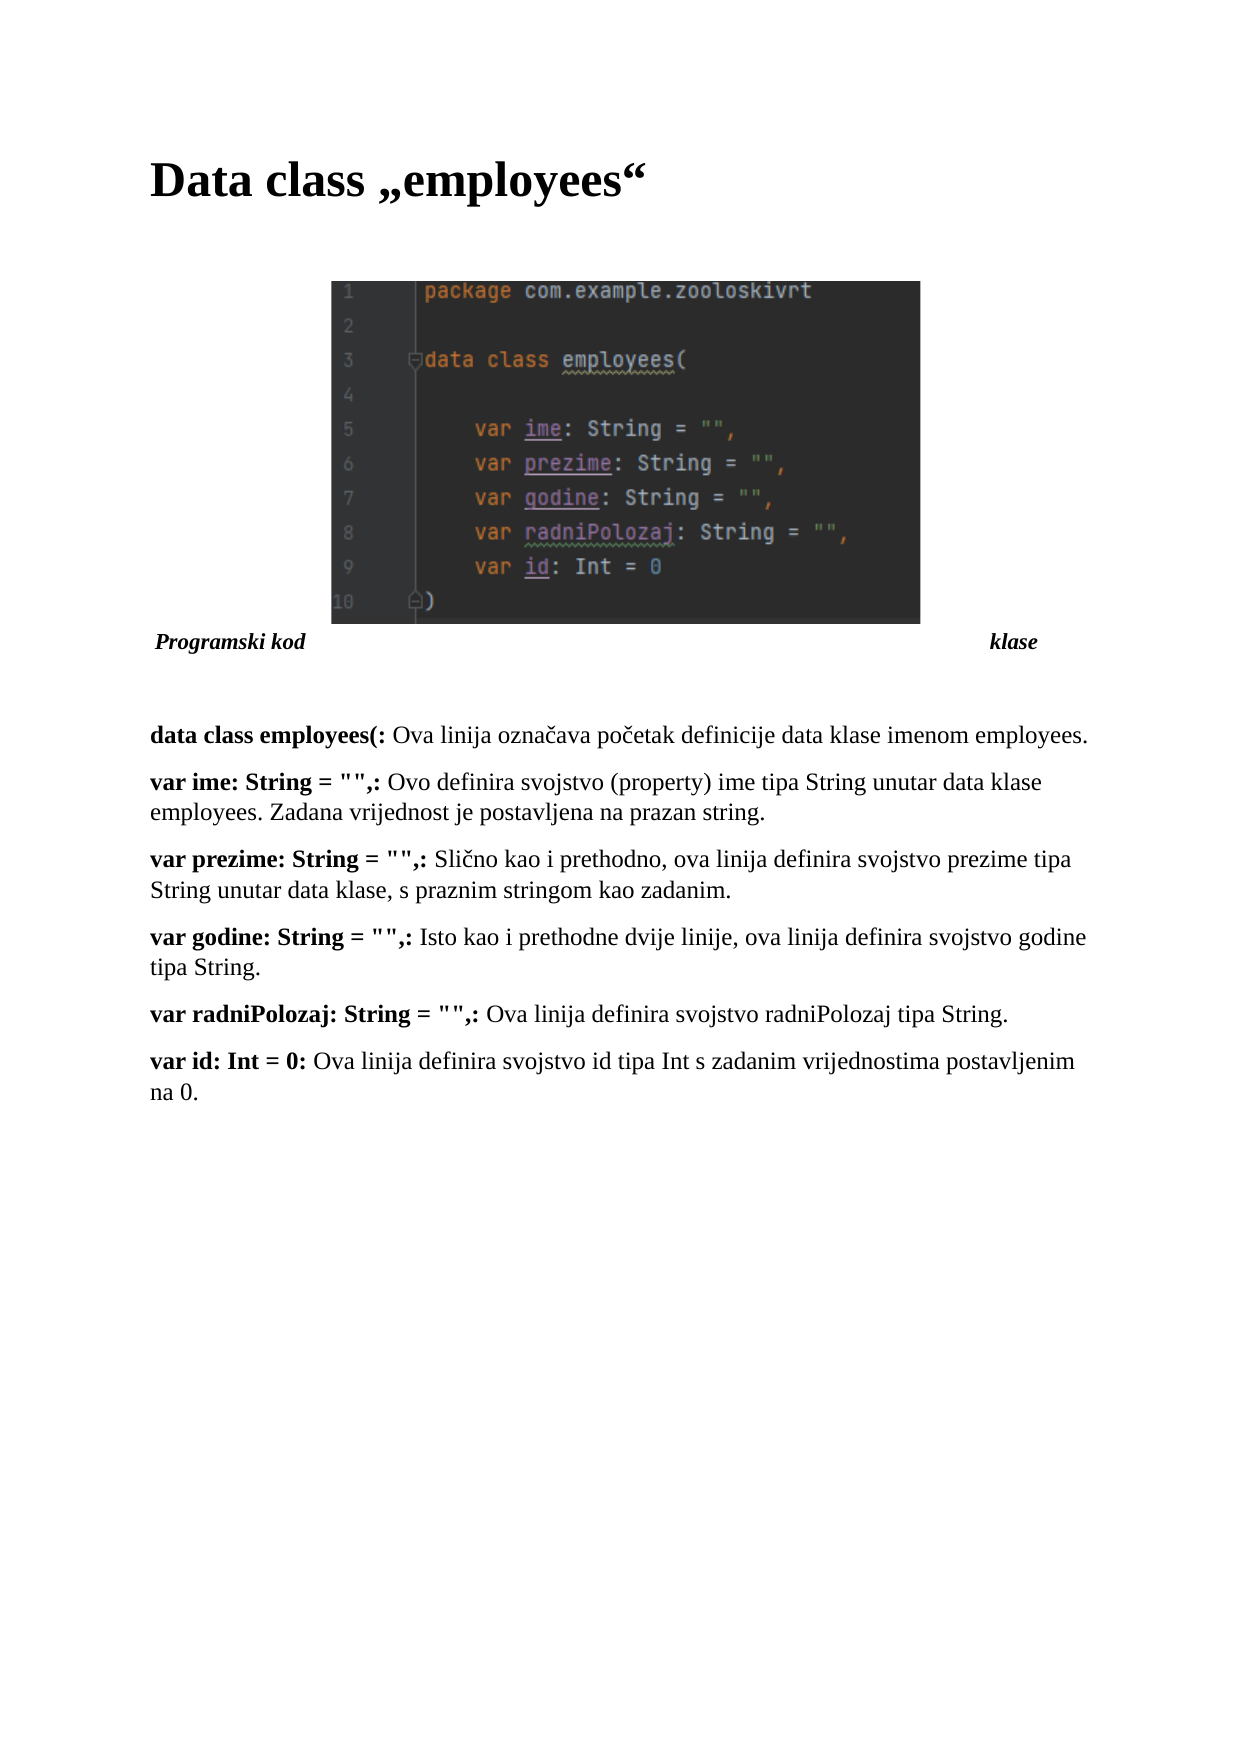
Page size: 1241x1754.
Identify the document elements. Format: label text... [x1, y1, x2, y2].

text Programski kod klase „employees“ [150, 628, 1090, 654]
text var ime: String = "",: Ovo definira svojstvo (property) ime tipa String unutar data klase employees. Zadana vrijednost je postavljena na prazan string. [150, 767, 1090, 826]
text var id: Int = 0: Ova linija definira svojstvo id tipa Int s zadanim vrijednostima postavljenim na 0. [150, 1046, 1090, 1106]
picture [329, 281, 919, 623]
text var godine: String = "",: Isto kao i prethodne dvije linije, ova linija definira svojstvo godine tipa String. [150, 922, 1090, 981]
subtitle Data class „employees“ [150, 150, 1090, 207]
text data class employees(: Ova linija označava početak definicije data klase imenom employees. [150, 720, 1090, 748]
text var radniPolozaj: String = "",: Ova linija definira svojstvo radniPolozaj tipa String. [150, 999, 1090, 1028]
text var prezime: String = "",: Slično kao i prethodno, ova linija definira svojstvo prezime tipa String unutar data klase, s praznim stringom kao zadanim. [150, 844, 1090, 903]
